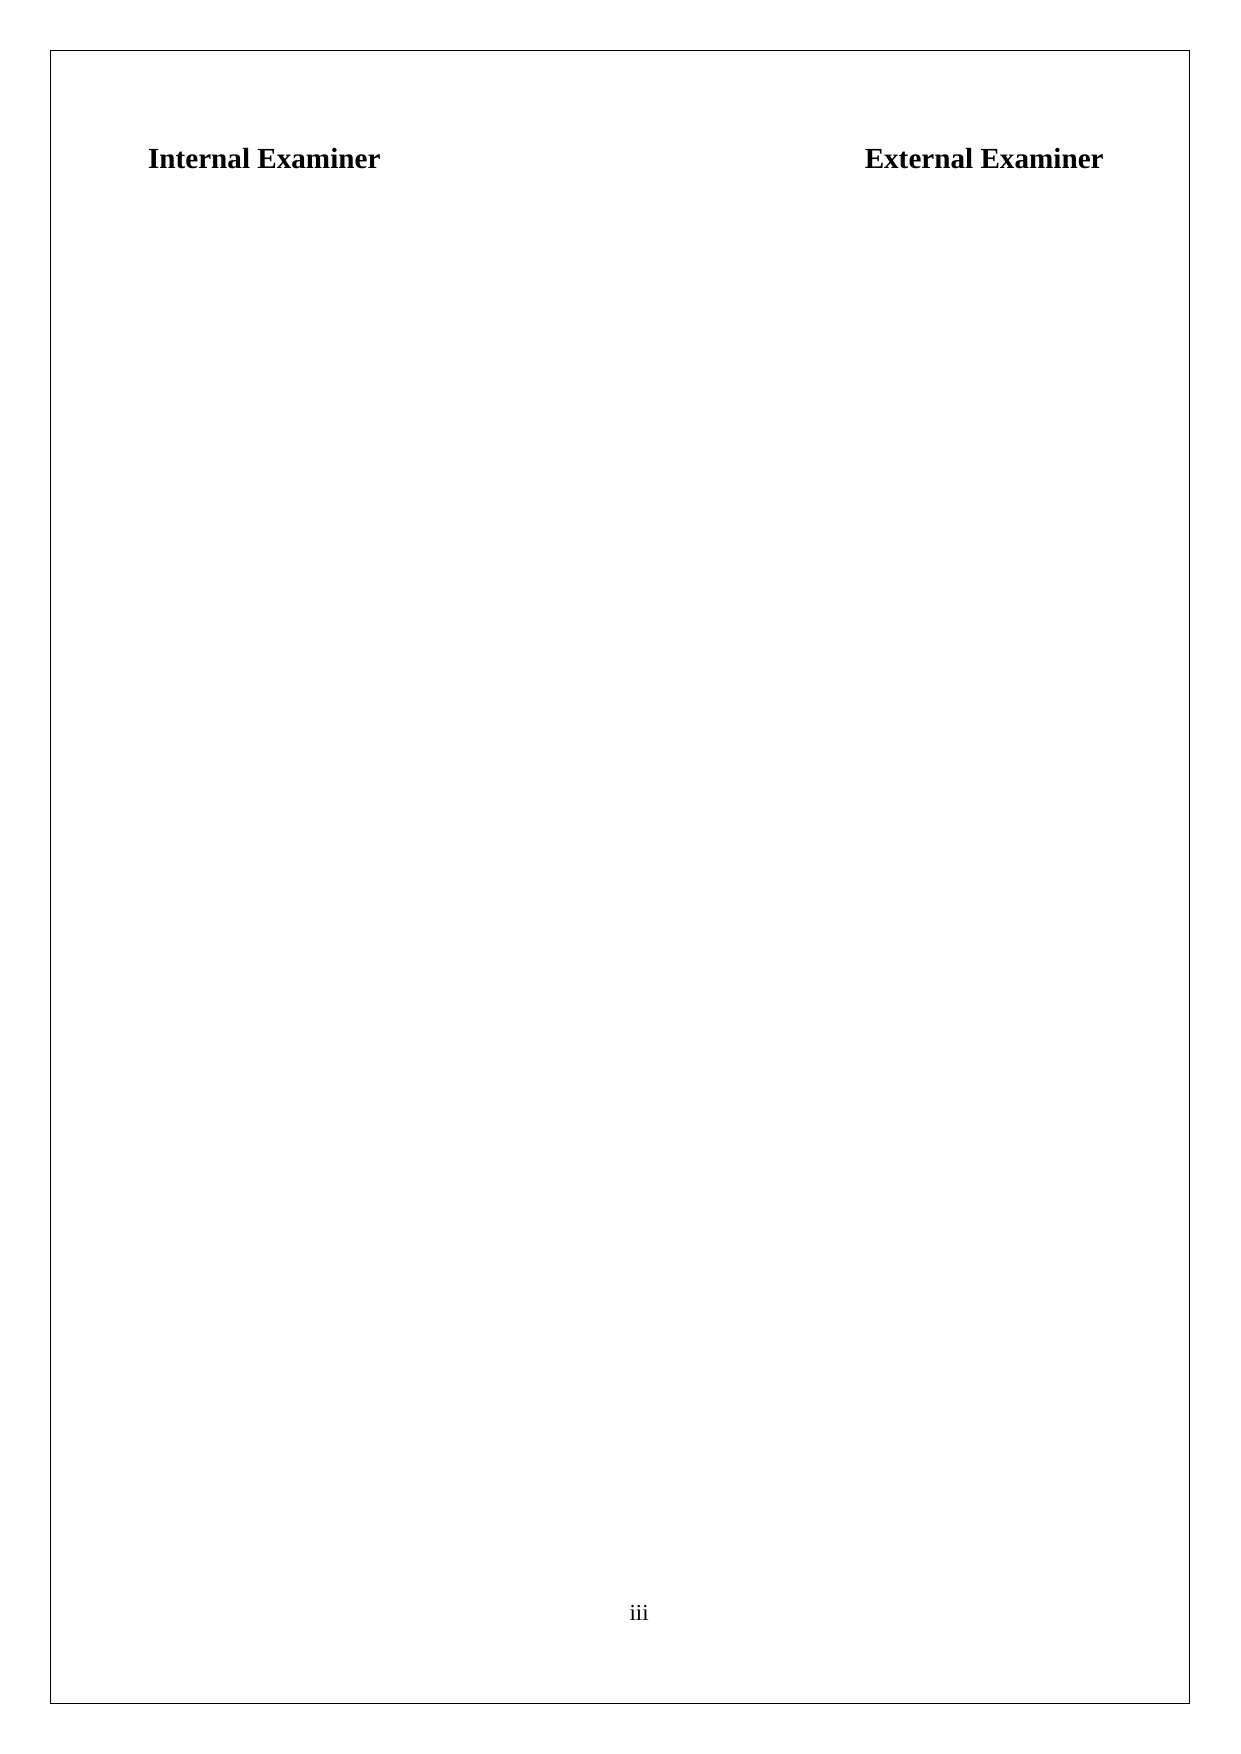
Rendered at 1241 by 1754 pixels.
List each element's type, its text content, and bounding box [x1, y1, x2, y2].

text Internal Examiner External Examiner [133, 142, 1144, 175]
